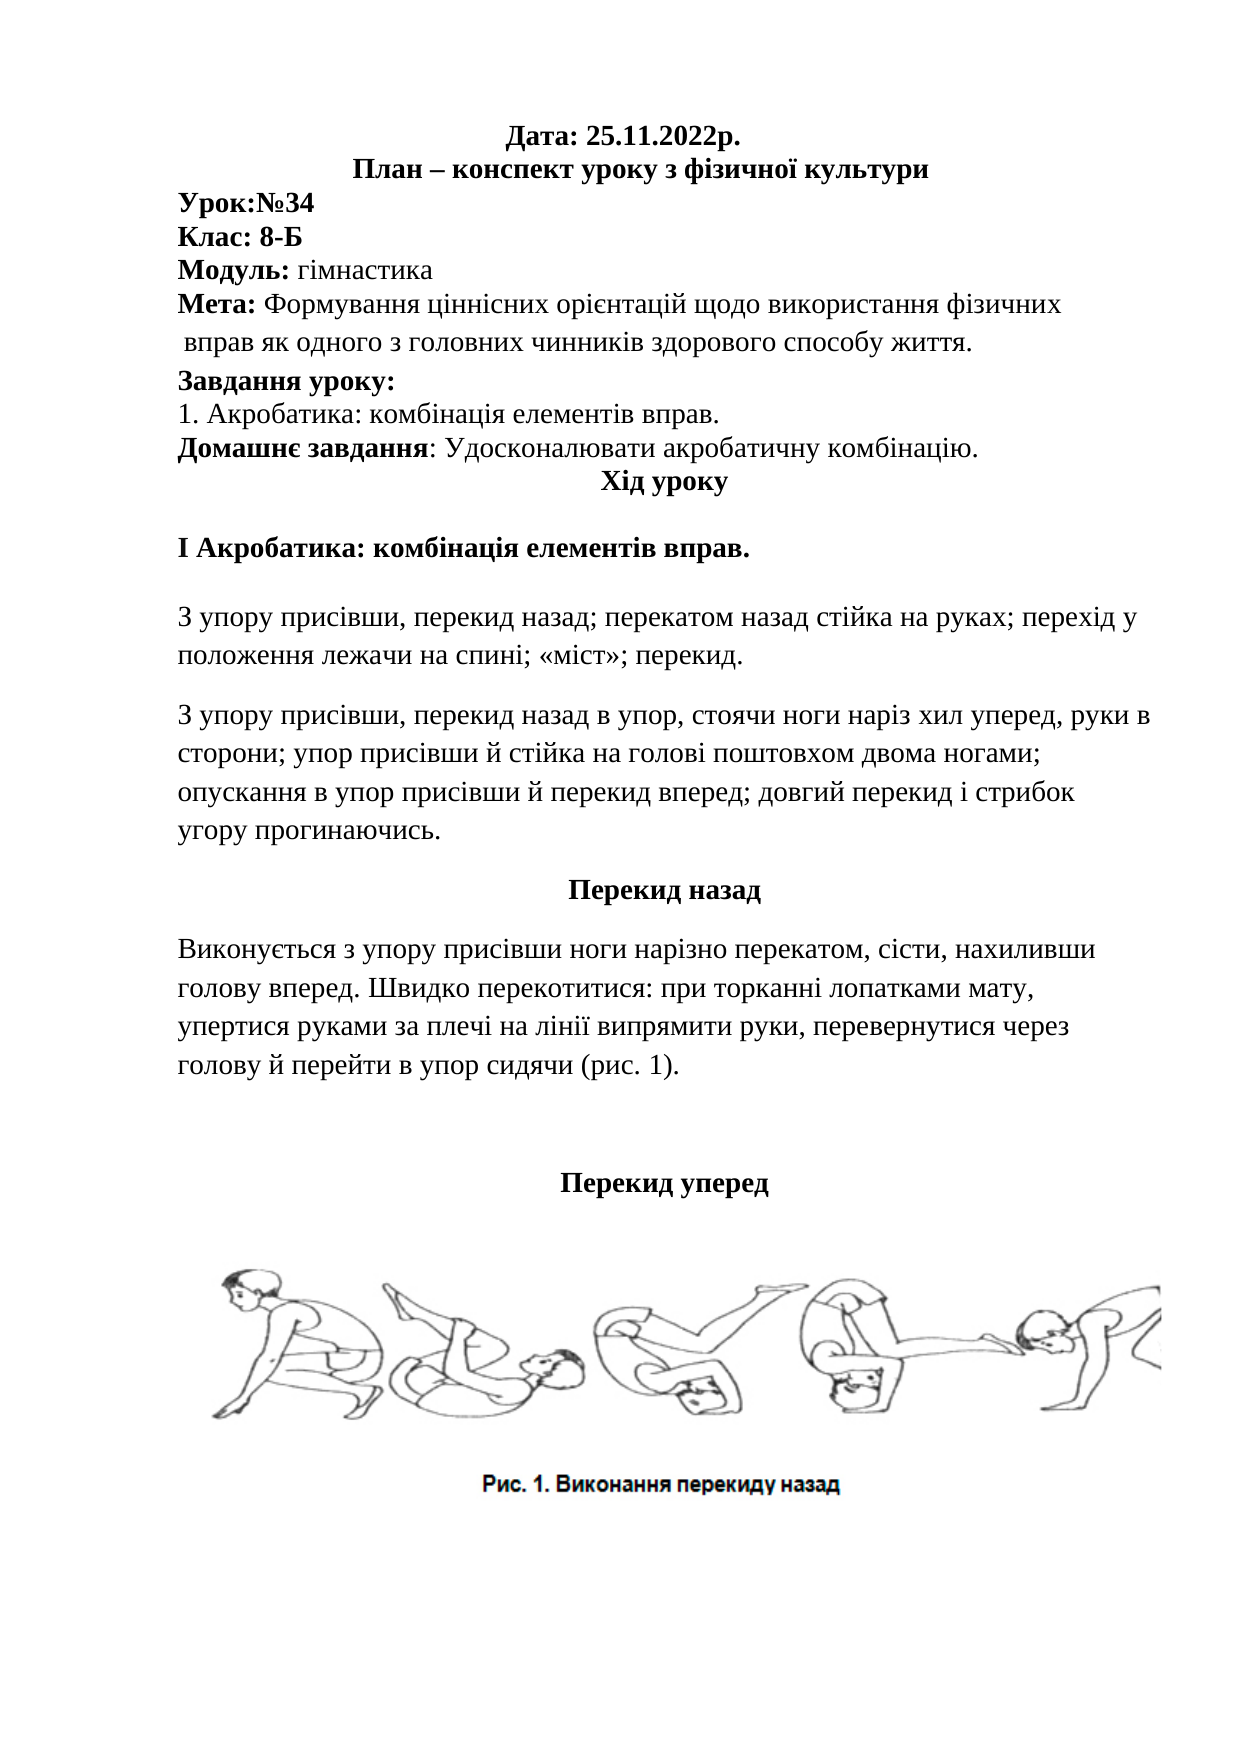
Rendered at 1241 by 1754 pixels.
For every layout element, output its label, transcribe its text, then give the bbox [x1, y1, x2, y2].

text Клас: 8-Б [177, 219, 1152, 252]
text З упору присівши, перекид назад в упор, стоячи ноги наріз хил уперед, руки в сторони; упор присівши й стійка на голові поштовхом двома ногами; опускання в упор присівши й перекид вперед; довгий перекид і стрибок угору прогинаючись. [177, 697, 1152, 846]
text Дата: 25.11.2022р. [177, 118, 1152, 152]
text План – конспект уроку з фізичної культури [177, 152, 1152, 185]
text Завдання уроку: [177, 363, 1152, 396]
text Мета: Формування ціннісних орієнтацій щодо використання фізичних [177, 286, 1152, 319]
picture [177, 1225, 1162, 1511]
text Модуль: гімнастика [177, 252, 1152, 286]
text Перекид назад [177, 872, 1152, 905]
text 1. Акробатика: комбінація елементів вправ. [177, 396, 1152, 430]
text Урок:№34 [177, 185, 1152, 219]
text І Акробатика: комбінація елементів вправ. [177, 531, 1152, 565]
text З упору присівши, перекид назад; перекатом назад стійка на руках; перехід у положення лежачи на спині; «міст»; перекид. [177, 599, 1152, 671]
text Перекид уперед [177, 1166, 1152, 1199]
text Домашнє завдання: Удосконалювати акробатичну комбінацію. [177, 430, 1152, 463]
text вправ як одного з головних чинників здорового способу життя. [140, 324, 1152, 358]
text Хід уроку [177, 463, 1152, 497]
text Виконується з упору присівши ноги нарізно перекатом, сісти, нахиливши голову вперед. Швидко перекотитися: при торканні лопатками мату, упертися руками за плечі на лінії випрямити руки, перевернутися через голову й перейти в упор сидячи (рис. 1). [177, 931, 1152, 1080]
